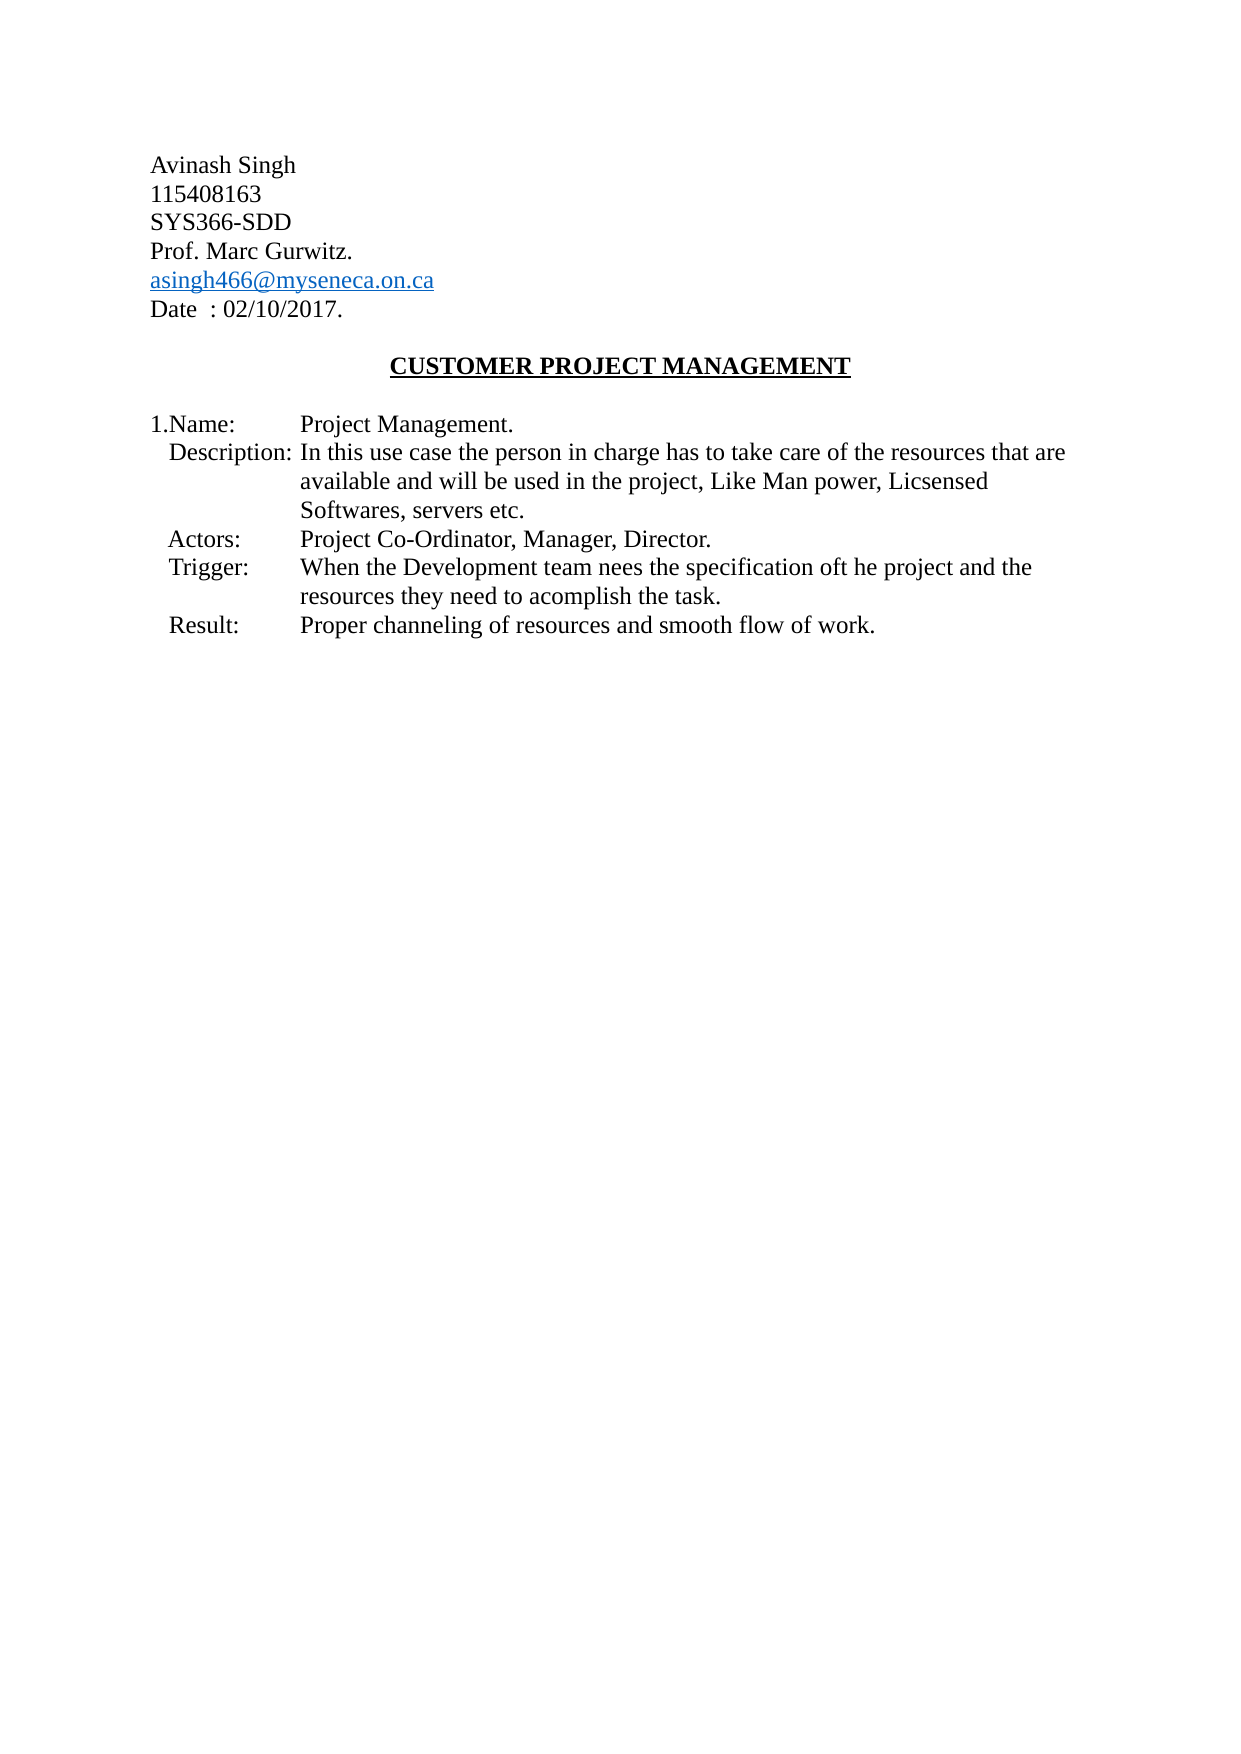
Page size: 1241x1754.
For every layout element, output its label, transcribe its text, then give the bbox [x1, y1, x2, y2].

text Actors: Project Co-Ordinator, Manager, Director. [150, 524, 1090, 552]
text Result: Proper channeling of resources and smooth flow of work. [150, 610, 1090, 639]
text Prof. Marc Gurwitz. [150, 236, 1090, 265]
text asingh466@myseneca.on.ca [150, 265, 1090, 294]
text Trigger: When the Development team nees the specification oft he project and the resources they need to acomplish the task. [150, 552, 1090, 610]
text CUSTOMER PROJECT MANAGEMENT [150, 351, 1090, 380]
text Date : 02/10/2017. [150, 294, 1090, 322]
text 115408163 [150, 179, 1090, 207]
text Avinash Singh [150, 150, 1090, 179]
text 1.Name: Project Management. [150, 409, 1090, 437]
text SYS366-SDD [150, 207, 1090, 236]
text Description: In this use case the person in charge has to take care of the resources that are available and will be used in the project, Like Man power, Licsensed Softwares, servers etc. [150, 437, 1090, 524]
